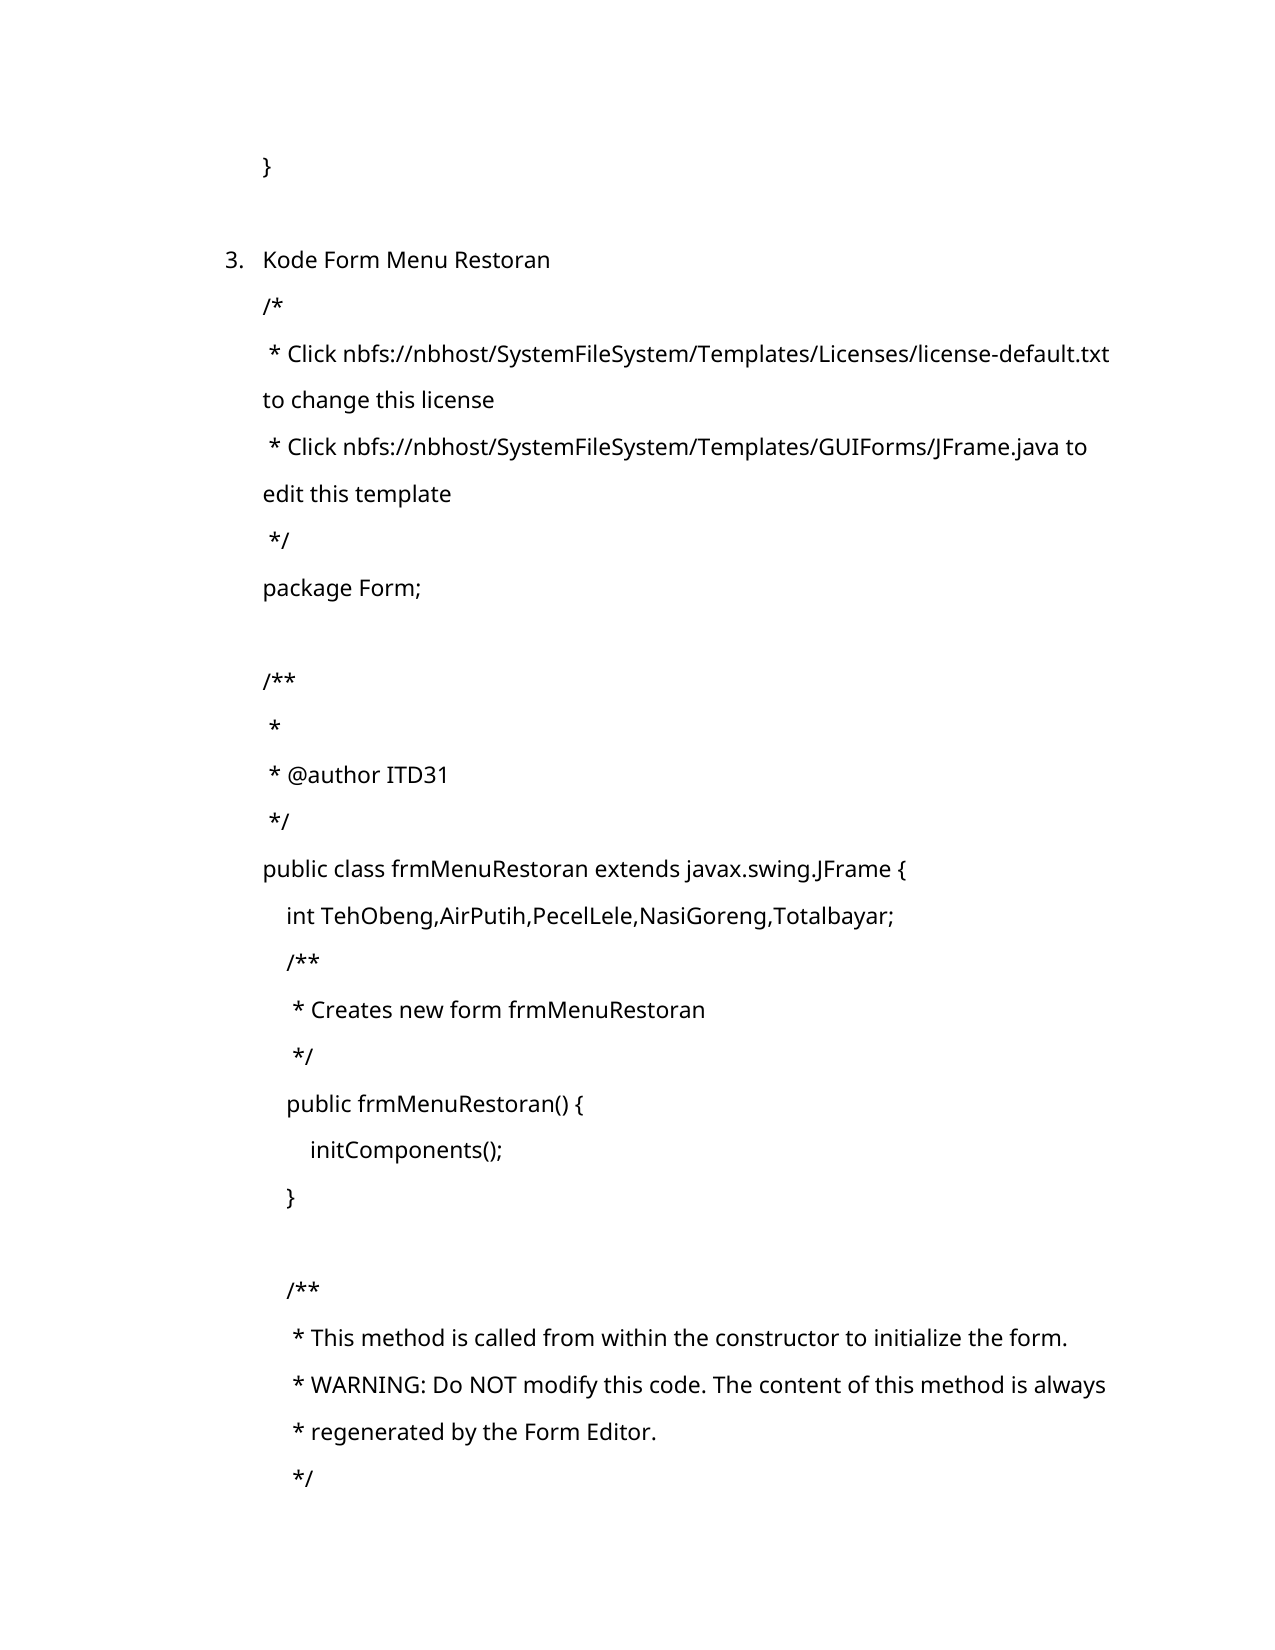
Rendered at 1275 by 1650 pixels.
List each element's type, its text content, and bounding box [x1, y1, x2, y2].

list } [262, 150, 1125, 181]
list Kode Form Menu Restoran [225, 244, 1125, 275]
list /** [262, 1275, 1125, 1306]
list */ [262, 1041, 1125, 1072]
list * WARNING: Do NOT modify this code. The content of this method is always [262, 1369, 1125, 1400]
list * @author ITD31 [262, 759, 1125, 791]
list * Click nbfs://nbhost/SystemFileSystem/Templates/Licenses/license-default.txt to change this license [262, 337, 1125, 416]
list public frmMenuRestoran() { [262, 1087, 1125, 1119]
list int TehObeng,AirPutih,PecelLele,NasiGoreng,Totalbayar; [262, 900, 1125, 931]
list initComponents(); [262, 1134, 1125, 1166]
list public class frmMenuRestoran extends javax.swing.JFrame { [262, 853, 1125, 884]
list */ [262, 1462, 1125, 1494]
list */ [262, 806, 1125, 837]
list * This method is called from within the constructor to initialize the form. [262, 1322, 1125, 1353]
list * Creates new form frmMenuRestoran [262, 994, 1125, 1025]
list * regenerated by the Form Editor. [262, 1416, 1125, 1447]
list */ [262, 525, 1125, 556]
list /** [262, 666, 1125, 697]
list * [262, 712, 1125, 744]
list package Form; [262, 572, 1125, 603]
list /* [262, 291, 1125, 322]
list * Click nbfs://nbhost/SystemFileSystem/Templates/GUIForms/JFrame.java to edit this template [262, 431, 1125, 509]
list /** [262, 947, 1125, 978]
list } [262, 1181, 1125, 1212]
